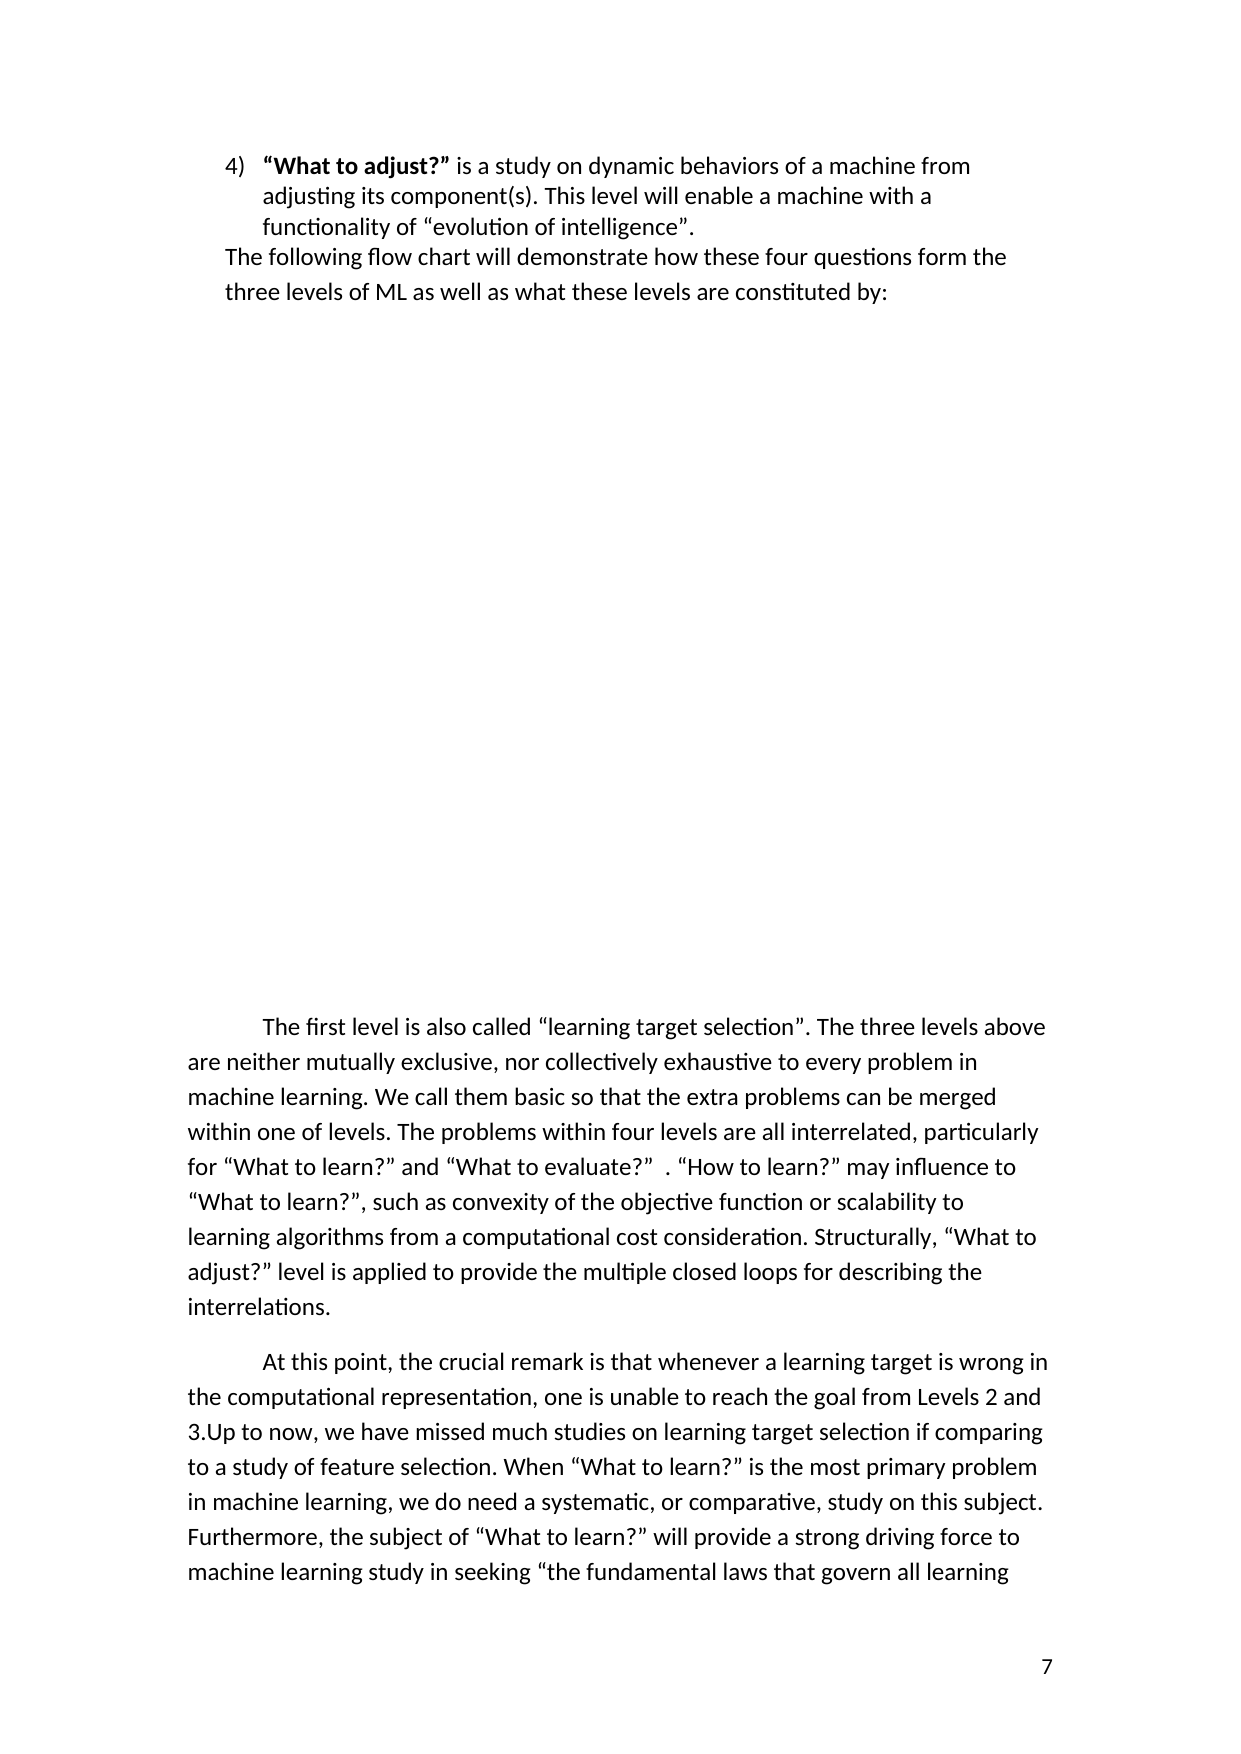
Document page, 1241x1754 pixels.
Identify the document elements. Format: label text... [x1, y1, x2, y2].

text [187, 1346, 1053, 1587]
text The following flow chart will demonstrate how these four questions form the three levels of ML as well as what these levels are constituted by: [225, 242, 1053, 307]
text The first level is also called “learning target selection”. The three levels above are neither mutually exclusive, nor collectively exhaustive to every problem in machine learning. We call them basic so that the extra problems can be merged within one of levels. The problems within four levels are all interrelated, particularly for “What to learn?” and “What to evaluate?” . “How to learn?” may influence to “What to learn?”, such as convexity of the objective function or scalability to learning algorithms from a computational cost consideration. Structurally, “What to adjust?” level is applied to provide the multiple closed loops for describing the interrelations. [187, 1011, 1053, 1321]
list “What to adjust?” is a study on dynamic behaviors of a machine from adjusting its component(s). This level will enable a machine with a functionality of “evolution of intelligence”. [225, 150, 1053, 242]
